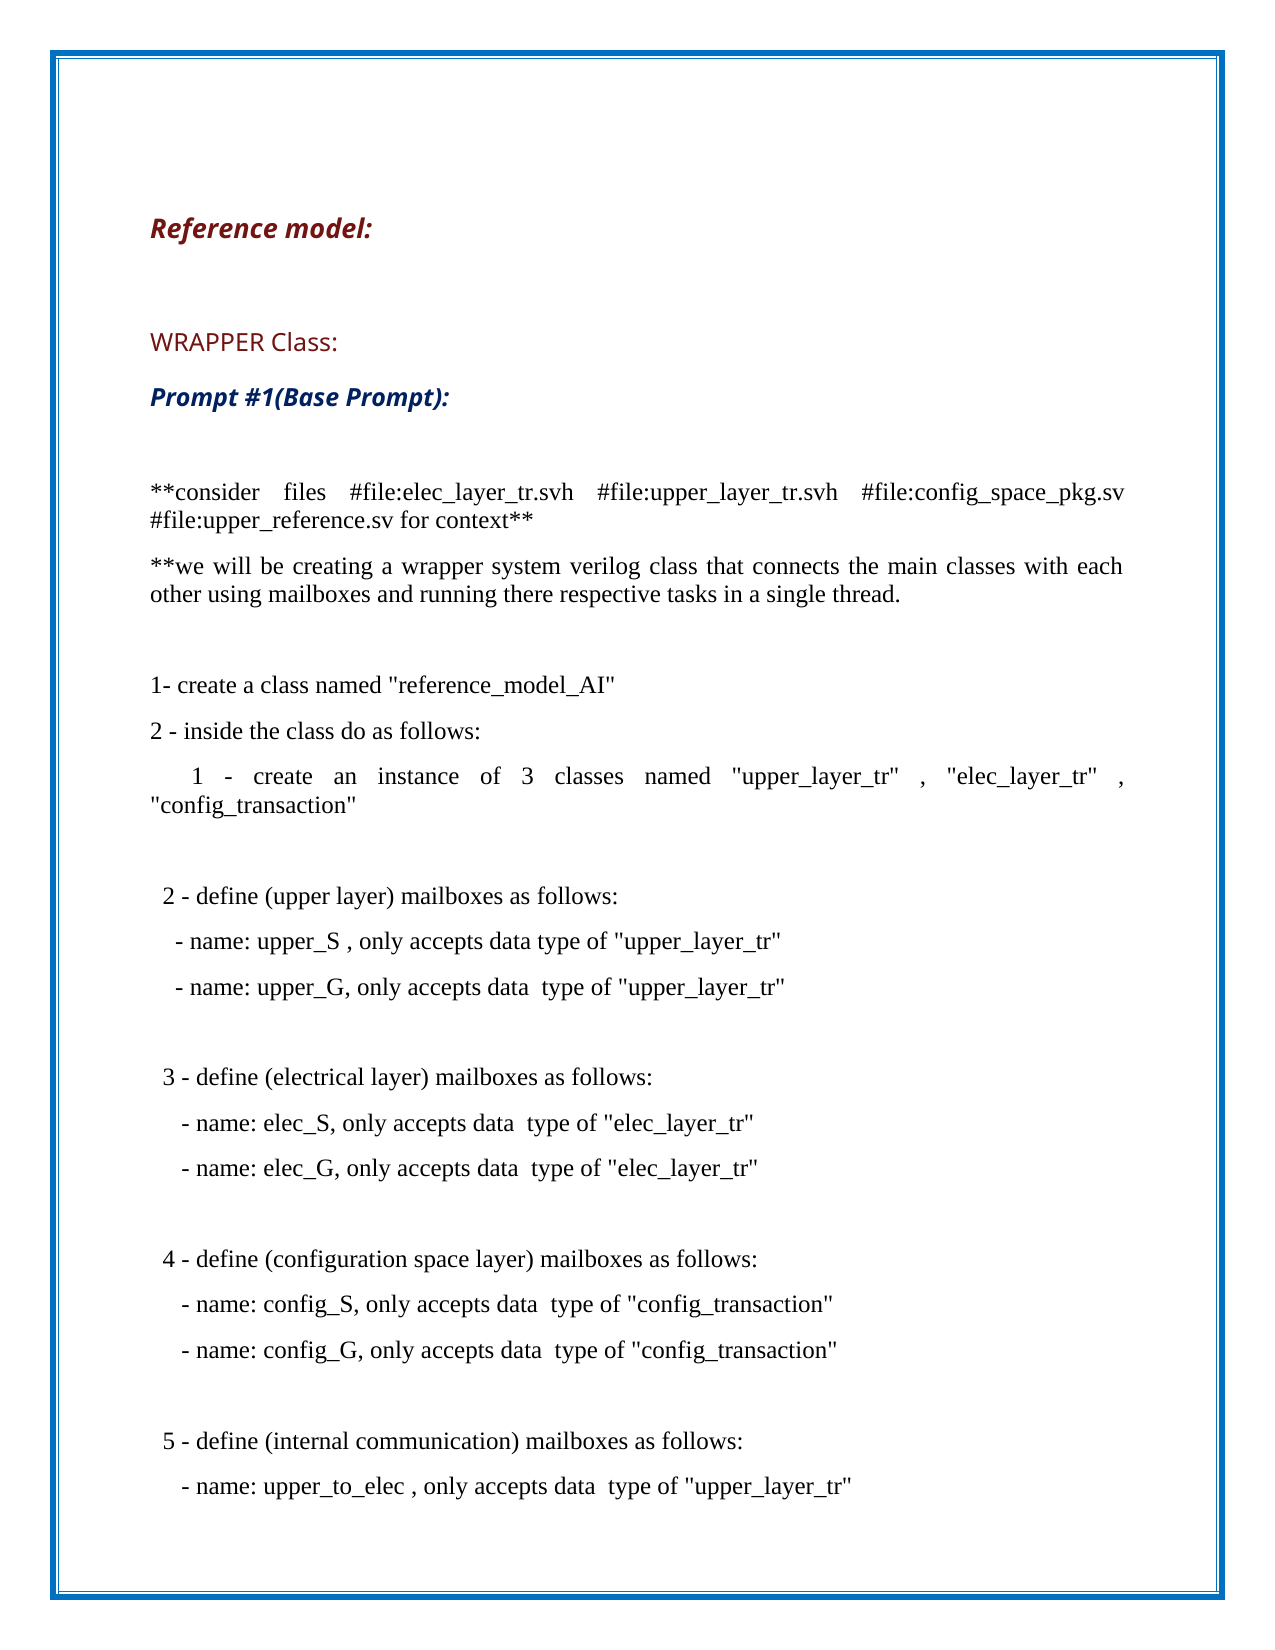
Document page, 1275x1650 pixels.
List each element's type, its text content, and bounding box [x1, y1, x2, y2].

text - name: config_G, only accepts data type of "config_transaction" [150, 1335, 1125, 1364]
text - name: config_S, only accepts data type of "config_transaction" [150, 1289, 1125, 1318]
text 5 - define (internal communication) mailboxes as follows: [150, 1426, 1125, 1454]
text - name: elec_G, only accepts data type of "elec_layer_tr" [150, 1153, 1125, 1182]
text 1- create a class named "reference_model_AI" [150, 670, 1125, 699]
text - name: upper_S , only accepts data type of "upper_layer_tr" [150, 926, 1125, 955]
text **we will be creating a wrapper system verilog class that connects the main classes with each other using mailboxes and running there respective tasks in a single thread. [150, 551, 1125, 608]
text - name: elec_S, only accepts data type of "elec_layer_tr" [150, 1108, 1125, 1137]
text 1 - create an instance of 3 classes named "upper_layer_tr" , "elec_layer_tr" , "config_transaction" [150, 761, 1125, 819]
text 2 - define (upper layer) mailboxes as follows: [150, 881, 1125, 909]
text 3 - define (electrical layer) mailboxes as follows: [150, 1062, 1125, 1091]
text - name: upper_G, only accepts data type of "upper_layer_tr" [150, 972, 1125, 1000]
subtitle Reference model: [150, 210, 1125, 247]
text **consider files #file:elec_layer_tr.svh #file:upper_layer_tr.svh #file:config_space_pkg.sv #file:upper_reference.sv for context** [150, 477, 1125, 534]
subtitle Prompt #1(Base Prompt): [150, 380, 1125, 414]
subtitle WRAPPER Class: [150, 325, 1125, 359]
text 4 - define (configuration space layer) mailboxes as follows: [150, 1244, 1125, 1273]
text - name: upper_to_elec , only accepts data type of "upper_layer_tr" [150, 1471, 1125, 1500]
text 2 - inside the class do as follows: [150, 716, 1125, 744]
